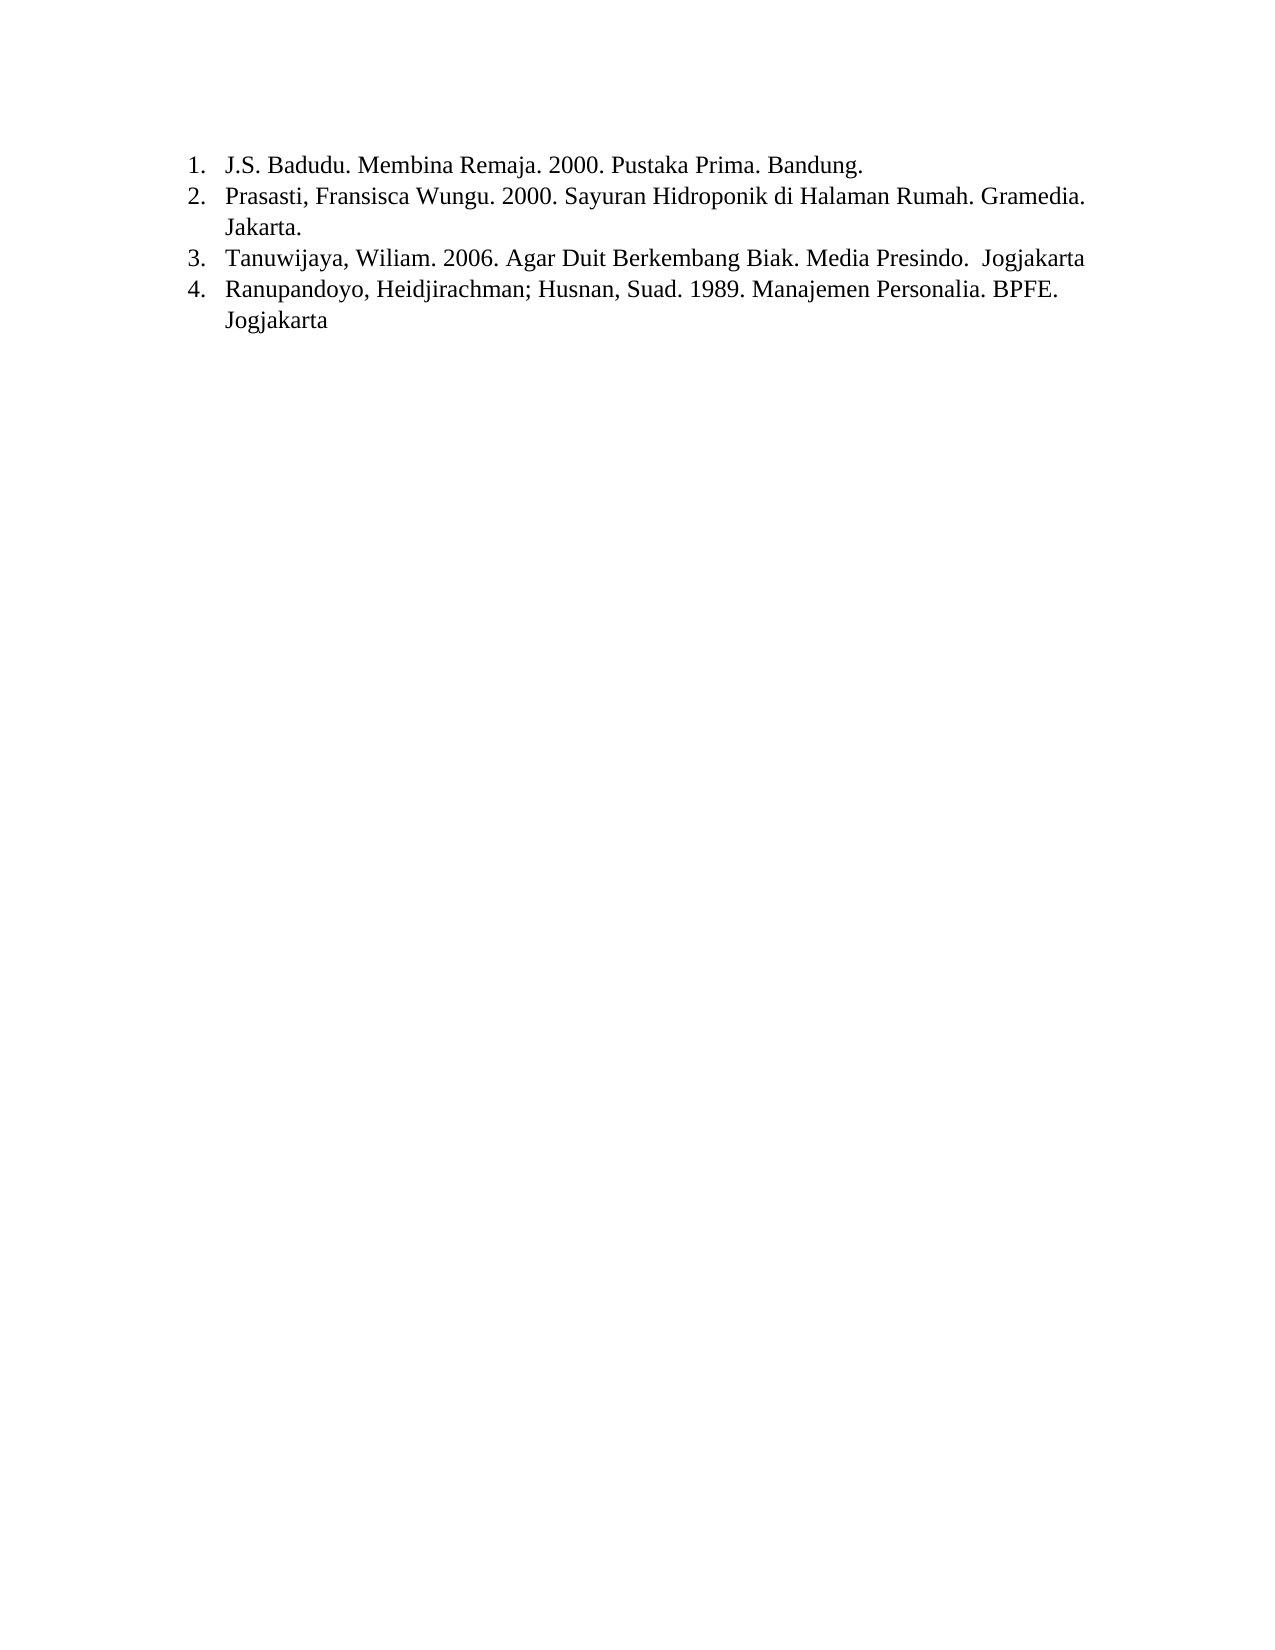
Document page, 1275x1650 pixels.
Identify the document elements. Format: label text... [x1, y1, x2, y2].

list Prasasti, Fransisca Wungu. 2000. Sayuran Hidroponik di Halaman Rumah. Gramedia. Jakarta. [187, 181, 1125, 241]
list J.S. Badudu. Membina Remaja. 2000. Pustaka Prima. Bandung. [187, 150, 1125, 179]
list Ranupandoyo, Heidjirachman; Husnan, Suad. 1989. Manajemen Personalia. BPFE. Jogjakarta [187, 274, 1125, 334]
list Tanuwijaya, Wiliam. 2006. Agar Duit Berkembang Biak. Media Presindo. Jogjakarta [187, 243, 1125, 272]
